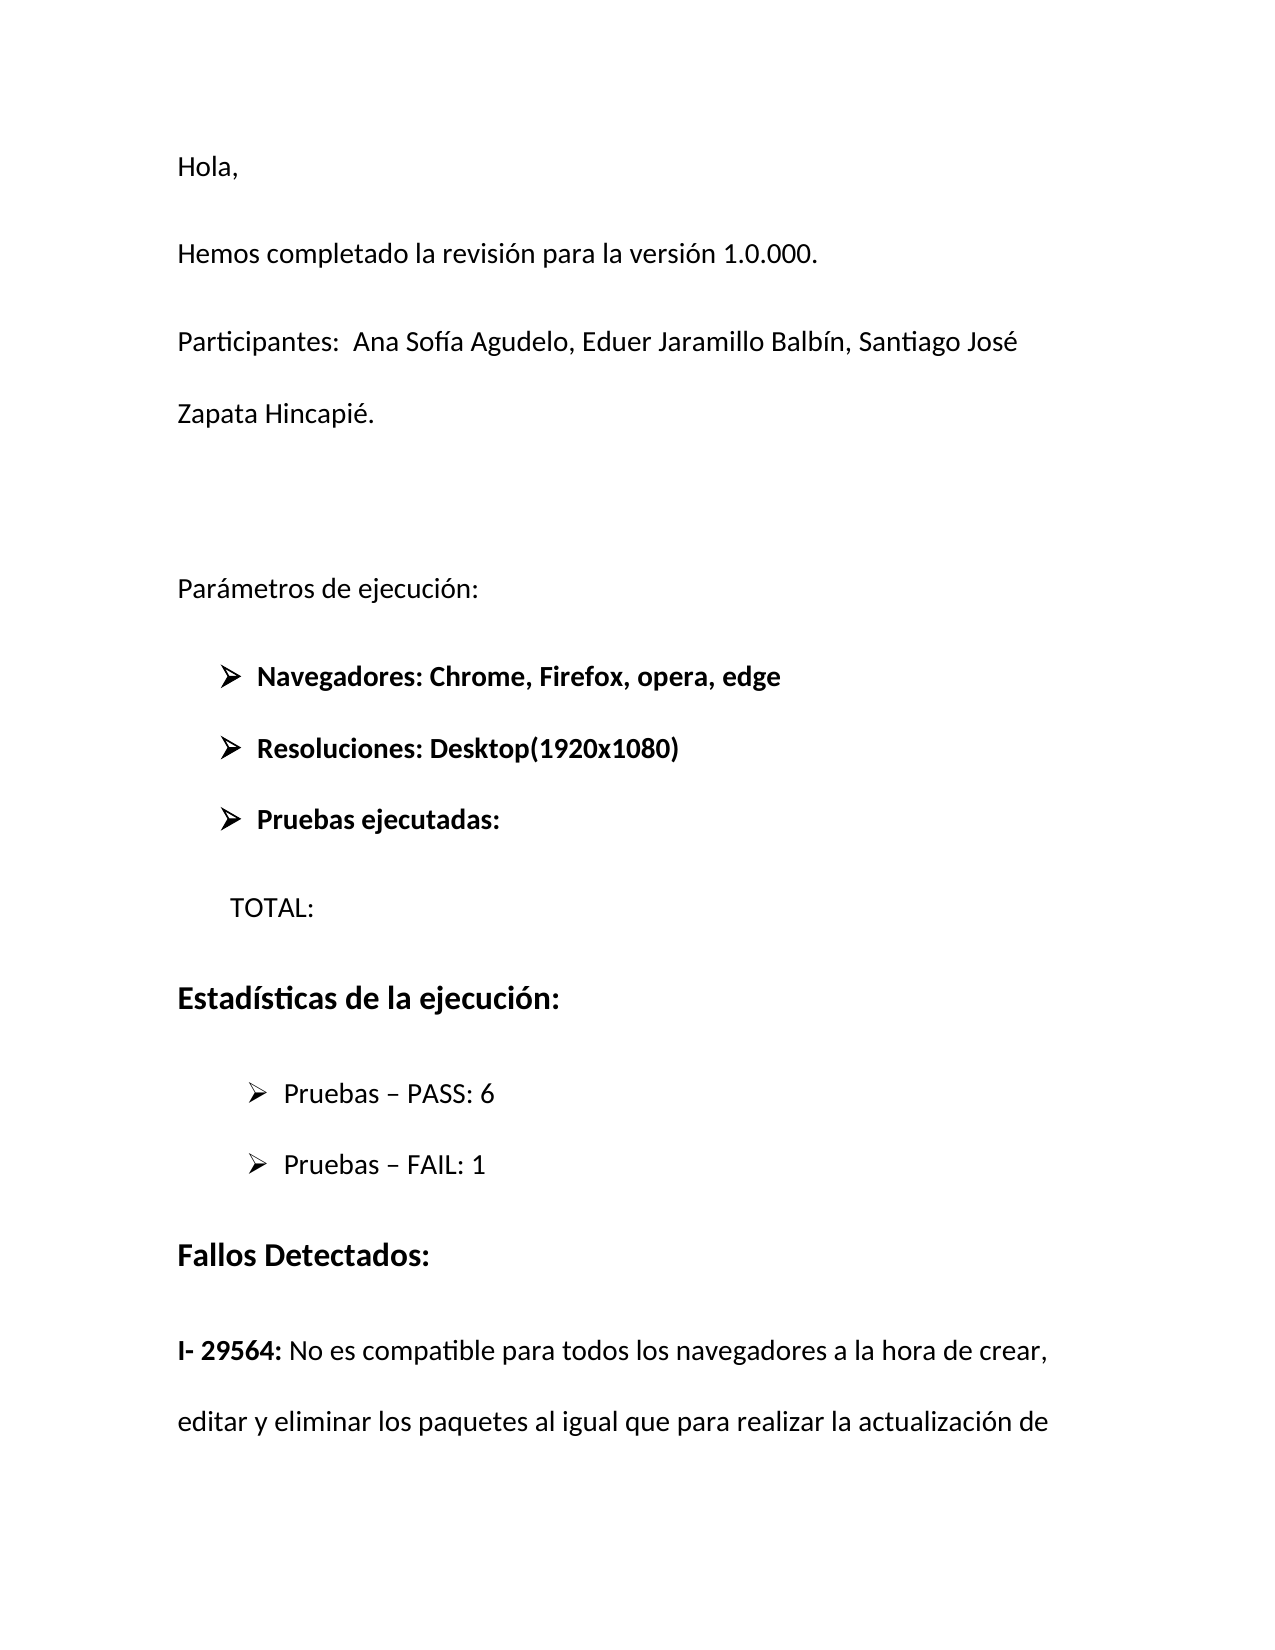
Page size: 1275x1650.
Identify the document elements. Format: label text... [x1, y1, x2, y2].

text Hemos completado la revisión para la versión 1.0.000. [177, 236, 1098, 271]
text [177, 1332, 1098, 1439]
text Hola, [177, 148, 1098, 183]
text Participantes: Ana Sofía Agudelo, Eduer Jaramillo Balbín, Santiago José Zapata Hincapié. [177, 323, 1098, 430]
list Navegadores: Chrome, Firefox, opera, edge [219, 658, 1098, 694]
list Pruebas – FAIL: 1 [246, 1146, 1098, 1182]
text TOTAL: [177, 889, 1098, 924]
list Pruebas ejecutadas: [219, 801, 1098, 837]
text Fallos Detectados: [177, 1234, 1098, 1275]
text Parámetros de ejecución: [177, 571, 1098, 606]
text Estadísticas de la ejecución: [177, 977, 1098, 1017]
list Pruebas – PASS: 6 [246, 1075, 1098, 1111]
list Resoluciones: Desktop(1920x1080) [219, 730, 1098, 765]
